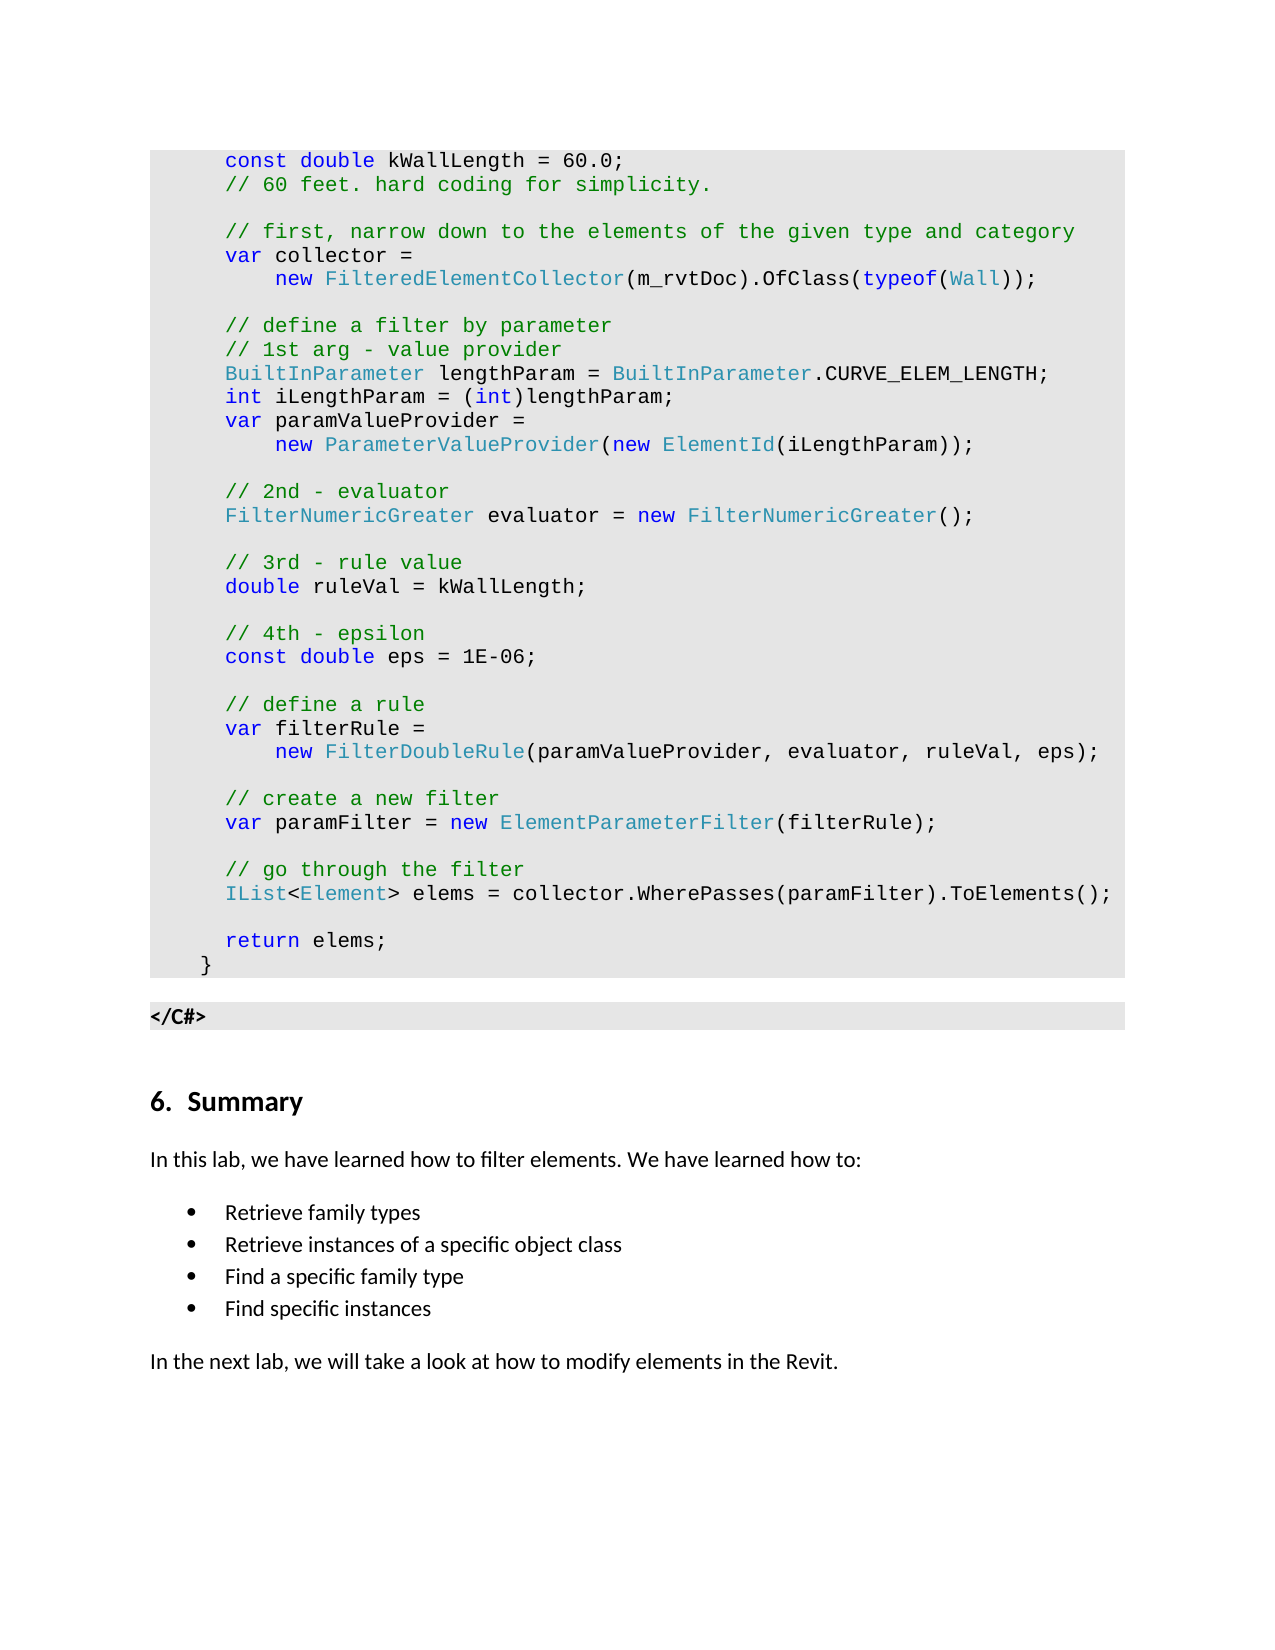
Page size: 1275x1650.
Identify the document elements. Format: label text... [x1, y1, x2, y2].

text IList<Element> elems = collector.WherePasses(paramFilter).ToElements(); [150, 883, 1125, 907]
text var filterRule = [150, 717, 1125, 741]
text In the next lab, we will take a look at how to modify elements in the Revit. [150, 1347, 1125, 1375]
text // 3rd - rule value [150, 552, 1125, 576]
list Retrieve family types [187, 1198, 1125, 1226]
list Find specific instances [187, 1294, 1125, 1322]
text new FilteredElementCollector(m_rvtDoc).OfClass(typeof(Wall)); [150, 268, 1125, 292]
text var paramFilter = new ElementParameterFilter(filterRule); [150, 812, 1125, 836]
text FilterNumericGreater evaluator = new FilterNumericGreater(); [150, 505, 1125, 528]
text In this lab, we have learned how to filter elements. We have learned how to: [150, 1145, 1125, 1173]
text // define a filter by parameter [150, 316, 1125, 339]
list Find a specific family type [187, 1262, 1125, 1290]
list Retrieve instances of a specific object class [187, 1230, 1125, 1258]
text const double kWallLength = 60.0; [150, 150, 1125, 174]
text // 4th - epsilon [150, 623, 1125, 647]
text // first, narrow down to the elements of the given type and category [150, 221, 1125, 244]
text </C#> [150, 1002, 1125, 1030]
text const double eps = 1E-06; [150, 647, 1125, 670]
text new FilterDoubleRule(paramValueProvider, evaluator, ruleVal, eps); [150, 741, 1125, 765]
text int iLengthParam = (int)lengthParam; [150, 386, 1125, 410]
text // 60 feet. hard coding for simplicity. [150, 174, 1125, 197]
text new ParameterValueProvider(new ElementId(iLengthParam)); [150, 434, 1125, 457]
text // 2nd - evaluator [150, 481, 1125, 505]
text BuiltInParameter lengthParam = BuiltInParameter.CURVE_ELEM_LENGTH; [150, 363, 1125, 386]
text // define a rule [150, 694, 1125, 717]
text return elems; [150, 930, 1125, 954]
text var paramValueProvider = [150, 410, 1125, 434]
text double ruleVal = kWallLength; [150, 576, 1125, 599]
text // create a new filter [150, 788, 1125, 812]
list Summary [150, 1083, 1125, 1119]
text } [150, 954, 1125, 978]
text // go through the filter [150, 859, 1125, 883]
text // 1st arg - value provider [150, 339, 1125, 363]
text var collector = [150, 244, 1125, 268]
